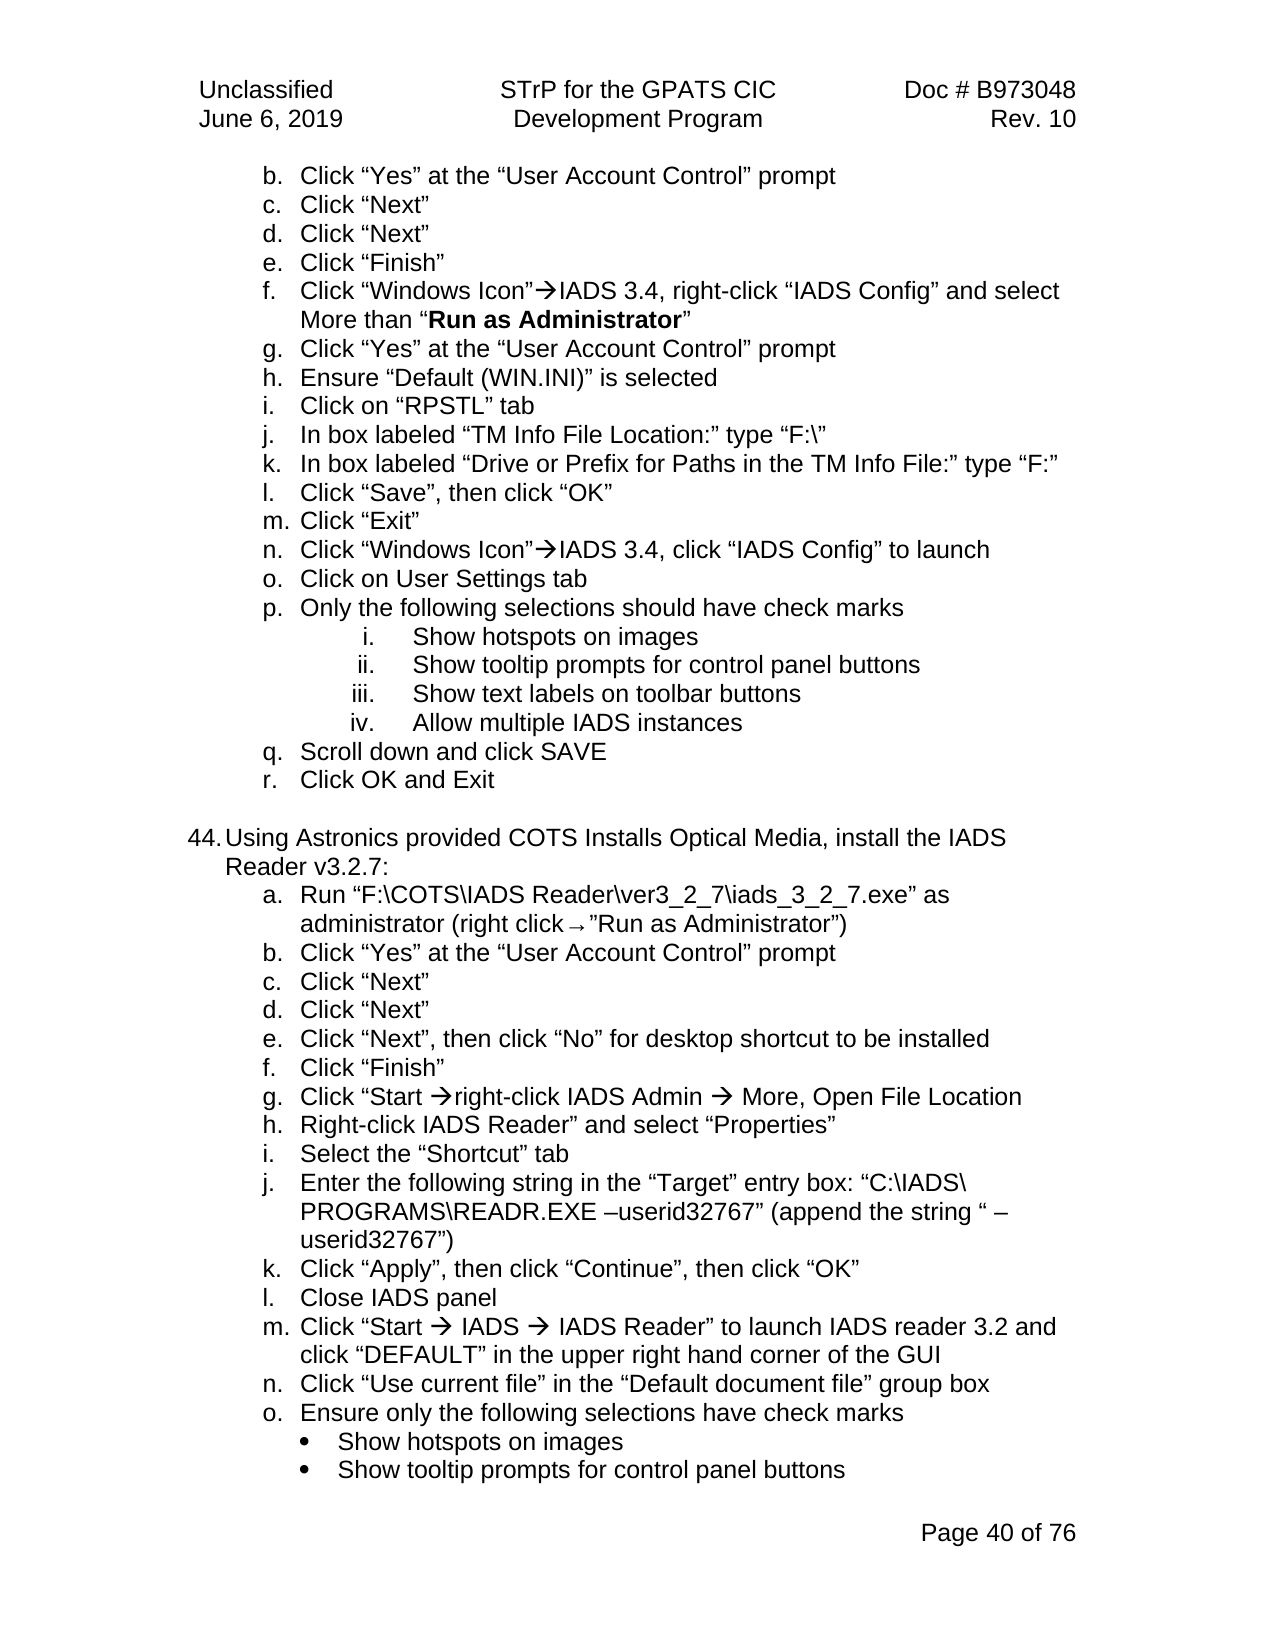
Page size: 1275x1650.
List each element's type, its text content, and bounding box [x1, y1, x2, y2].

list Click on “RPSTL” tab [262, 391, 1087, 420]
list Click “Next” [262, 995, 1087, 1024]
list Only the following selections should have check marks [262, 593, 1087, 621]
list Click “Finish” [262, 247, 1087, 276]
list Close IADS panel [262, 1283, 1087, 1312]
list In box labeled “TM Info File Location:” type “F:\” [262, 420, 1087, 449]
list Click “Windows Icon”IADS 3.4, right-click “IADS Config” and select More than “Run as Administrator” [262, 276, 1087, 334]
list Allow multiple IADS instances [375, 708, 1087, 736]
list Click “Start right-click IADS Admin More, Open File Location [262, 1081, 1087, 1110]
list Using Astronics provided COTS Installs Optical Media, install the IADS Reader v3.2.7: [187, 823, 1087, 880]
list Click “Windows Icon”IADS 3.4, click “IADS Config” to launch [262, 535, 1087, 564]
list Click “Yes” at the “User Account Control” prompt [262, 334, 1087, 363]
list Click “Next” [262, 190, 1087, 219]
list Click OK and Exit [262, 765, 1087, 794]
list Show hotspots on images [375, 621, 1087, 650]
list Click “Start IADS IADS Reader” to launch IADS reader 3.2 and click “DEFAULT” in the upper right hand corner of the GUI [262, 1312, 1087, 1369]
list Ensure only the following selections have check marks [262, 1398, 1087, 1427]
list Click “Next” [262, 219, 1087, 247]
list Show hotspots on images [300, 1427, 1087, 1456]
list Show tooltip prompts for control panel buttons [375, 650, 1087, 679]
list Select the “Shortcut” tab [262, 1139, 1087, 1168]
list Click “Save”, then click “OK” [262, 478, 1087, 506]
list Click “Next”, then click “No” for desktop shortcut to be installed [262, 1024, 1087, 1053]
list Click “Finish” [262, 1053, 1087, 1081]
list Click “Apply”, then click “Continue”, then click “OK” [262, 1254, 1087, 1283]
list Right-click IADS Reader” and select “Properties” [262, 1110, 1087, 1139]
list Enter the following string in the “Target” entry box: “C:\IADS\PROGRAMS\READR.EXE –userid32767” (append the string “ –userid32767”) [262, 1168, 1087, 1254]
list Scroll down and click SAVE [262, 736, 1087, 765]
list Ensure “Default (WIN.INI)” is selected [262, 363, 1087, 391]
list In box labeled “Drive or Prefix for Paths in the TM Info File:” type “F:” [262, 449, 1087, 478]
list Show tooltip prompts for control panel buttons [300, 1456, 1087, 1484]
list Click “Next” [262, 966, 1087, 995]
list Show text labels on toolbar buttons [375, 679, 1087, 708]
list Click “Yes” at the “User Account Control” prompt [262, 161, 1087, 190]
list Click “Exit” [262, 506, 1087, 535]
list Click on User Settings tab [262, 564, 1087, 593]
list Click “Use current file” in the “Default document file” group box [262, 1369, 1087, 1398]
list Run “F:\COTS\IADS Reader\ver3_2_7\iads_3_2_7.exe” as administrator (right click→”Run as Administrator”) [262, 880, 1087, 938]
list Click “Yes” at the “User Account Control” prompt [262, 938, 1087, 966]
